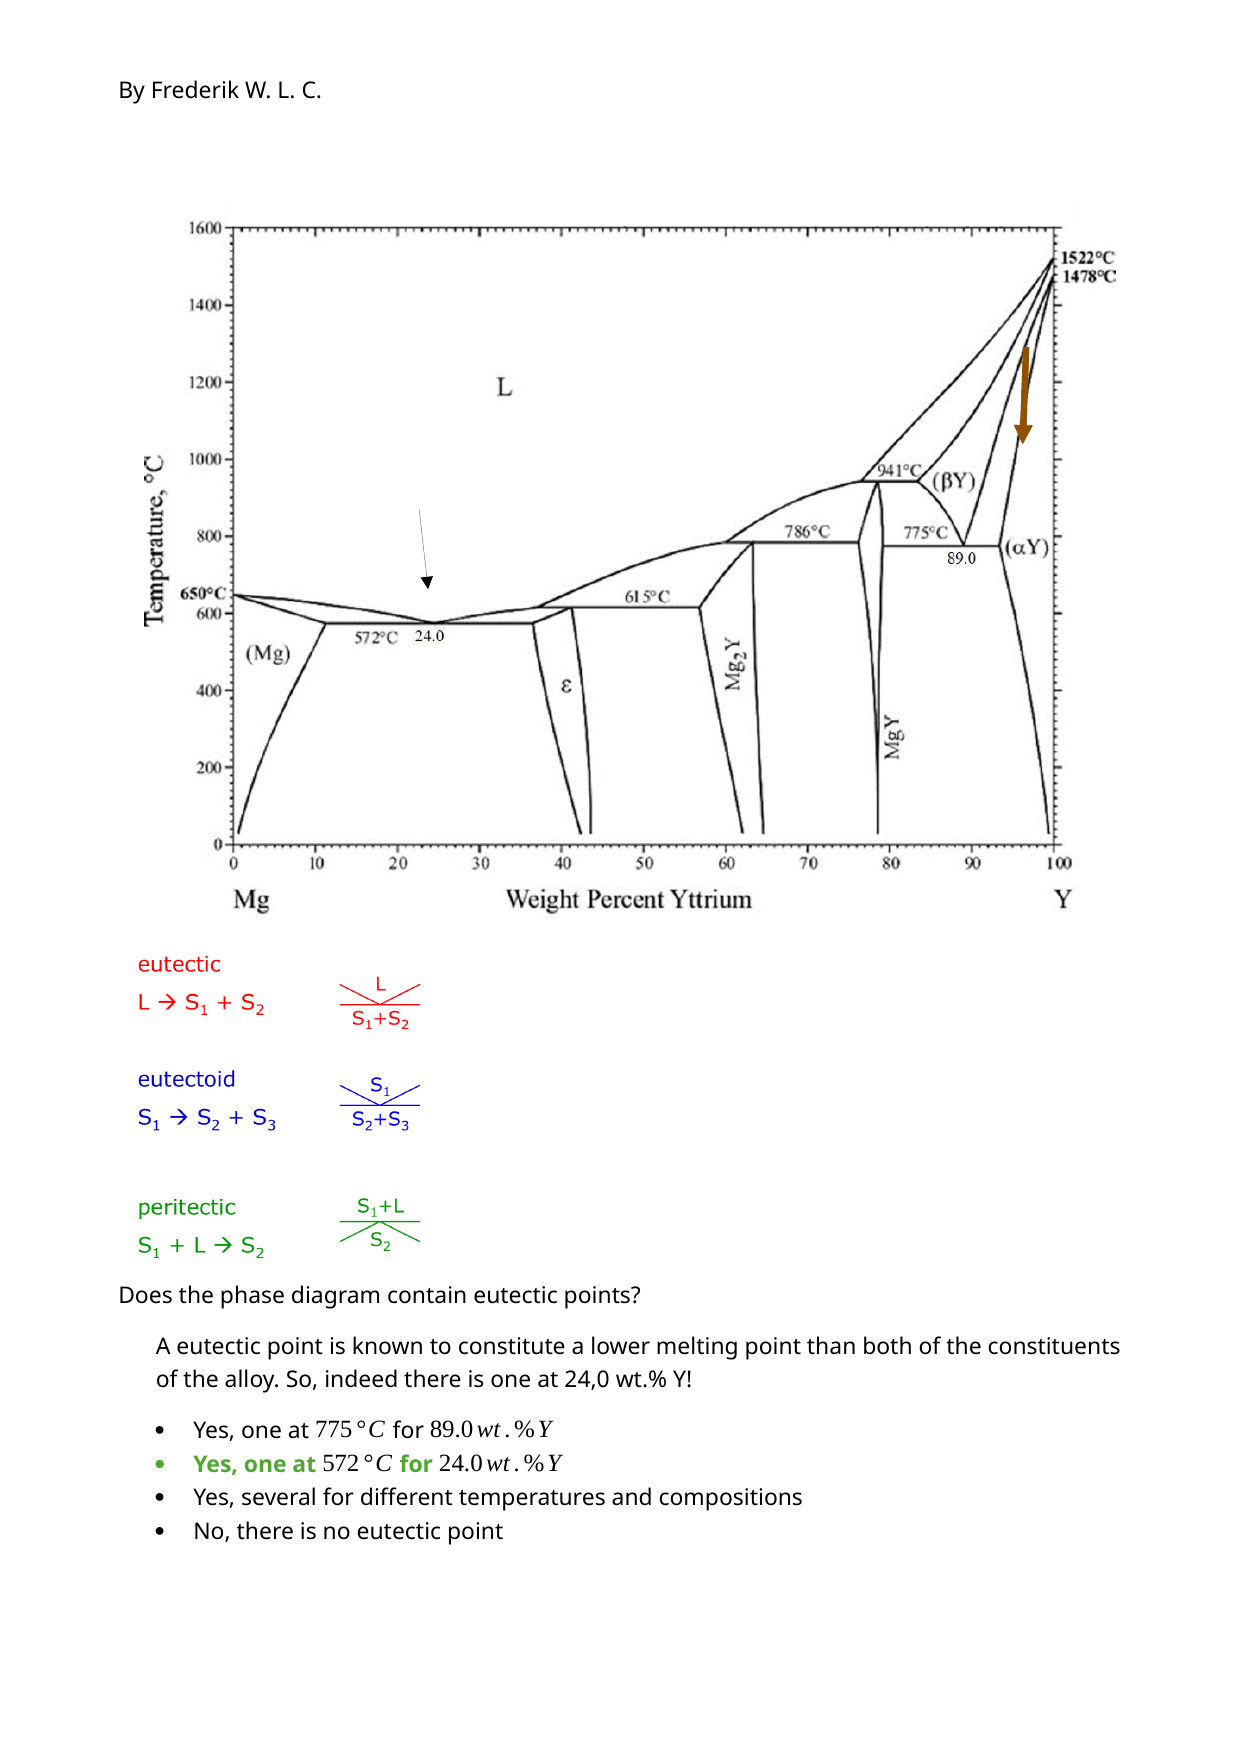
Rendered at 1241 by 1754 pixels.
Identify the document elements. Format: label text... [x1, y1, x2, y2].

text Does the phase diagram contain eutectic points? [118, 1279, 1122, 1311]
list Yes, several for different temperatures and compositions [156, 1481, 1122, 1513]
list Yes, one at for [156, 1448, 1122, 1479]
list Yes, one at for [156, 1414, 1122, 1445]
picture [118, 946, 479, 1261]
text A eutectic point is known to constitute a lower melting point than both of the constituents of the alloy. So, indeed there is one at 24,0 wt.% Y! [156, 1330, 1122, 1395]
picture [118, 177, 1123, 927]
list No, there is no eutectic point [156, 1515, 1122, 1546]
